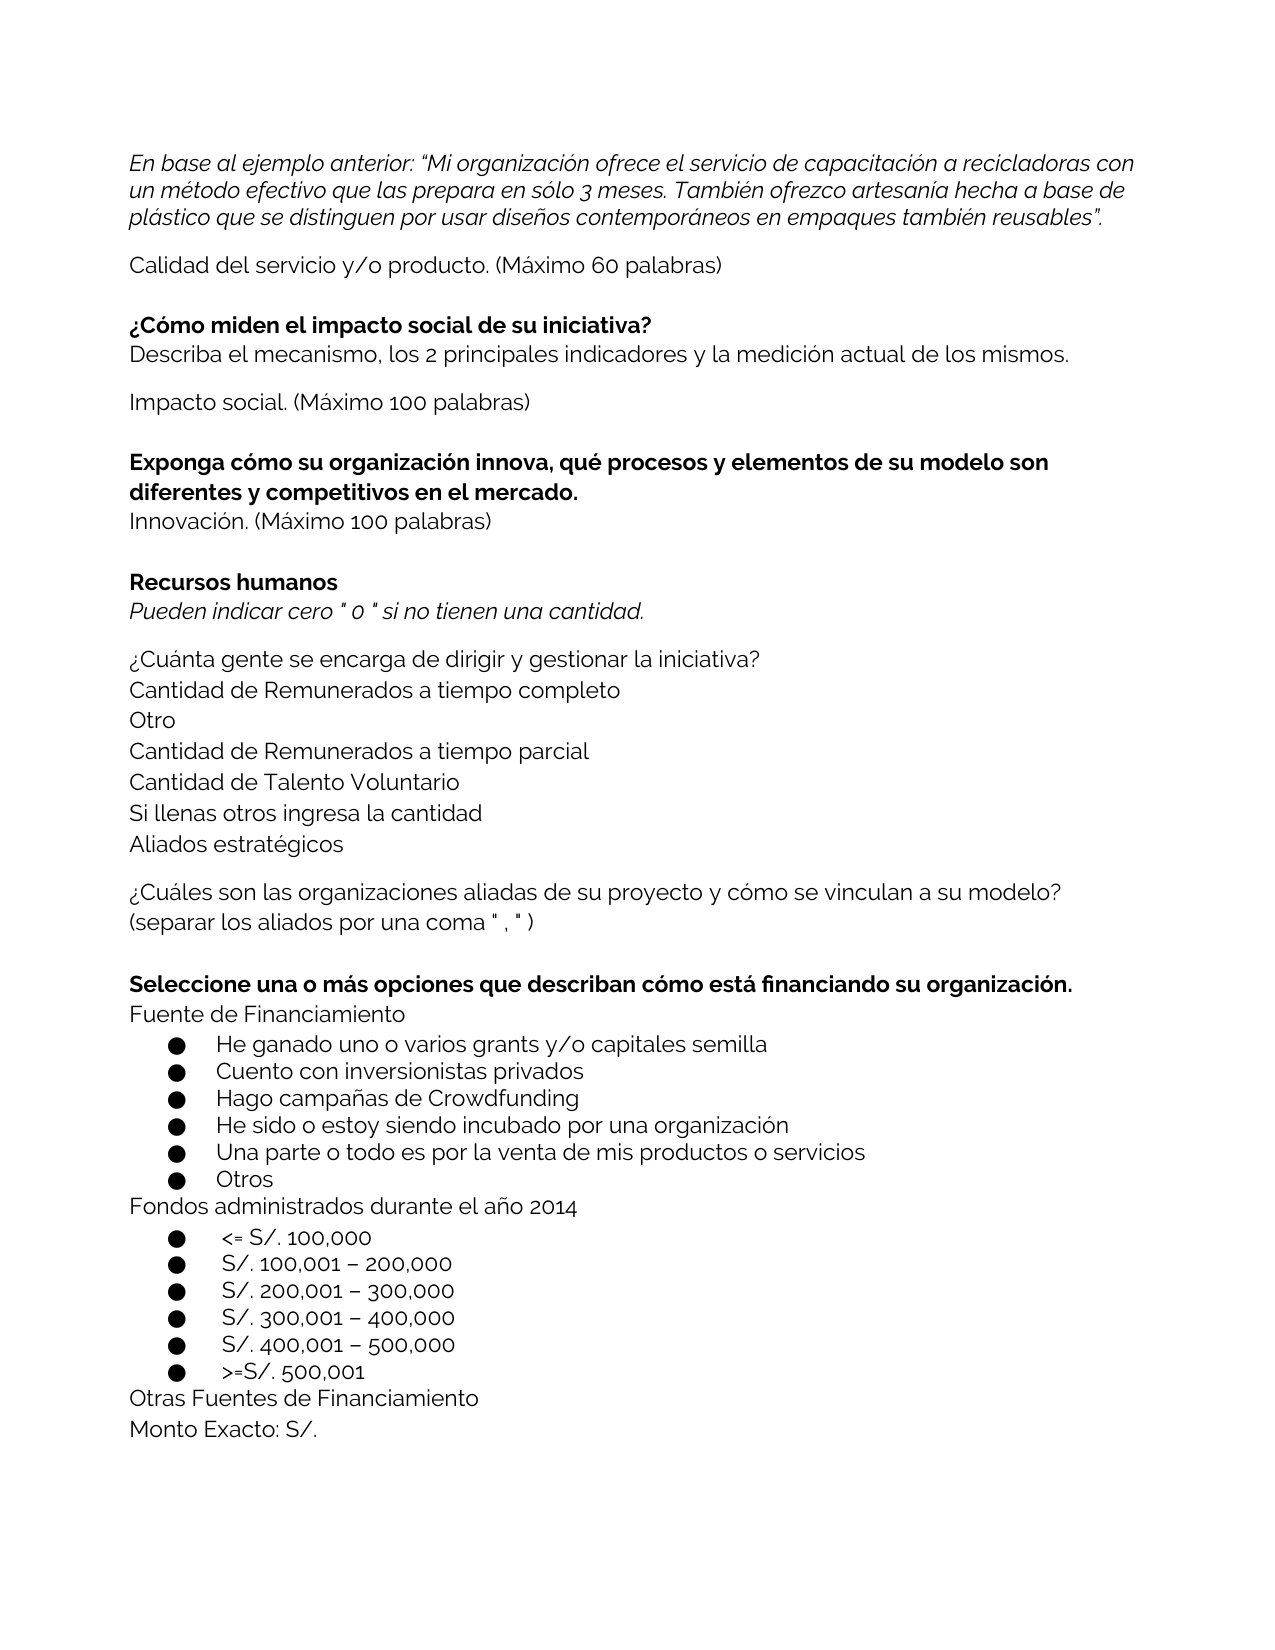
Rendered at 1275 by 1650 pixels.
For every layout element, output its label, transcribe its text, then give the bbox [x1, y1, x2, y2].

list <= S/. 100,000 [167, 1223, 1146, 1250]
subtitle ¿Cómo miden el impacto social de su iniciativa? [129, 312, 1146, 339]
list >=S/. 500,001 [167, 1358, 1146, 1384]
text Calidad del servicio y/o producto. (Máximo 60 palabras) [129, 251, 1146, 278]
list He ganado uno o varios grants y/o capitales semilla [167, 1031, 1146, 1058]
text Cantidad de Remunerados a tiempo completo [129, 677, 1146, 703]
text Impacto social. (Máximo 100 palabras) [129, 389, 1146, 416]
list Hago campañas de Crowdfunding [167, 1085, 1146, 1112]
text Aliados estratégicos [129, 831, 1146, 858]
text ¿Cuáles son las organizaciones aliadas de su proyecto y cómo se vinculan a su modelo? (separar los aliados por una coma " , " ) [129, 878, 1146, 936]
list Una parte o todo es por la venta de mis productos o servicios [167, 1139, 1146, 1166]
text Cantidad de Talento Voluntario [129, 769, 1146, 796]
text En base al ejemplo anterior: “Mi organización ofrece el servicio de capacitación a recicladoras con un método efectivo que las prepara en sólo 3 meses. También ofrezco artesanía hecha a base de plástico que se distinguen por usar diseños contemporáneos en empaques también reusables”. [129, 150, 1146, 231]
text Si llenas otros ingresa la cantidad [129, 800, 1146, 827]
list S/. 200,001 – 300,000 [167, 1277, 1146, 1304]
text Fuente de Financiamiento [129, 1000, 1146, 1027]
text Fondos administrados durante el año 2014 [129, 1192, 1146, 1219]
text Monto Exacto: S/. [129, 1415, 1146, 1442]
text Cantidad de Remunerados a tiempo parcial [129, 738, 1146, 765]
list S/. 300,001 – 400,000 [167, 1304, 1146, 1331]
text Pueden indicar cero " 0 " si no tienen una cantidad. [129, 598, 1146, 625]
text ¿Cuánta gente se encarga de dirigir y gestionar la iniciativa? [129, 646, 1146, 673]
list S/. 100,001 – 200,000 [167, 1250, 1146, 1277]
text Innovación. (Máximo 100 palabras) [129, 508, 1146, 535]
subtitle Exponga cómo su organización innova, qué procesos y elementos de su modelo son diferentes y competitivos en el mercado. [129, 449, 1146, 506]
subtitle Recursos humanos [129, 568, 1146, 595]
list Otros [167, 1166, 1146, 1192]
text Otras Fuentes de Financiamiento [129, 1384, 1146, 1411]
subtitle Seleccione una o más opciones que describan cómo está financiando su organización. [129, 971, 1146, 998]
list Cuento con inversionistas privados [167, 1058, 1146, 1085]
text Describa el mecanismo, los 2 principales indicadores y la medición actual de los mismos. [129, 341, 1146, 368]
list He sido o estoy siendo incubado por una organización [167, 1112, 1146, 1139]
text Otro [129, 707, 1146, 734]
list S/. 400,001 – 500,000 [167, 1331, 1146, 1358]
